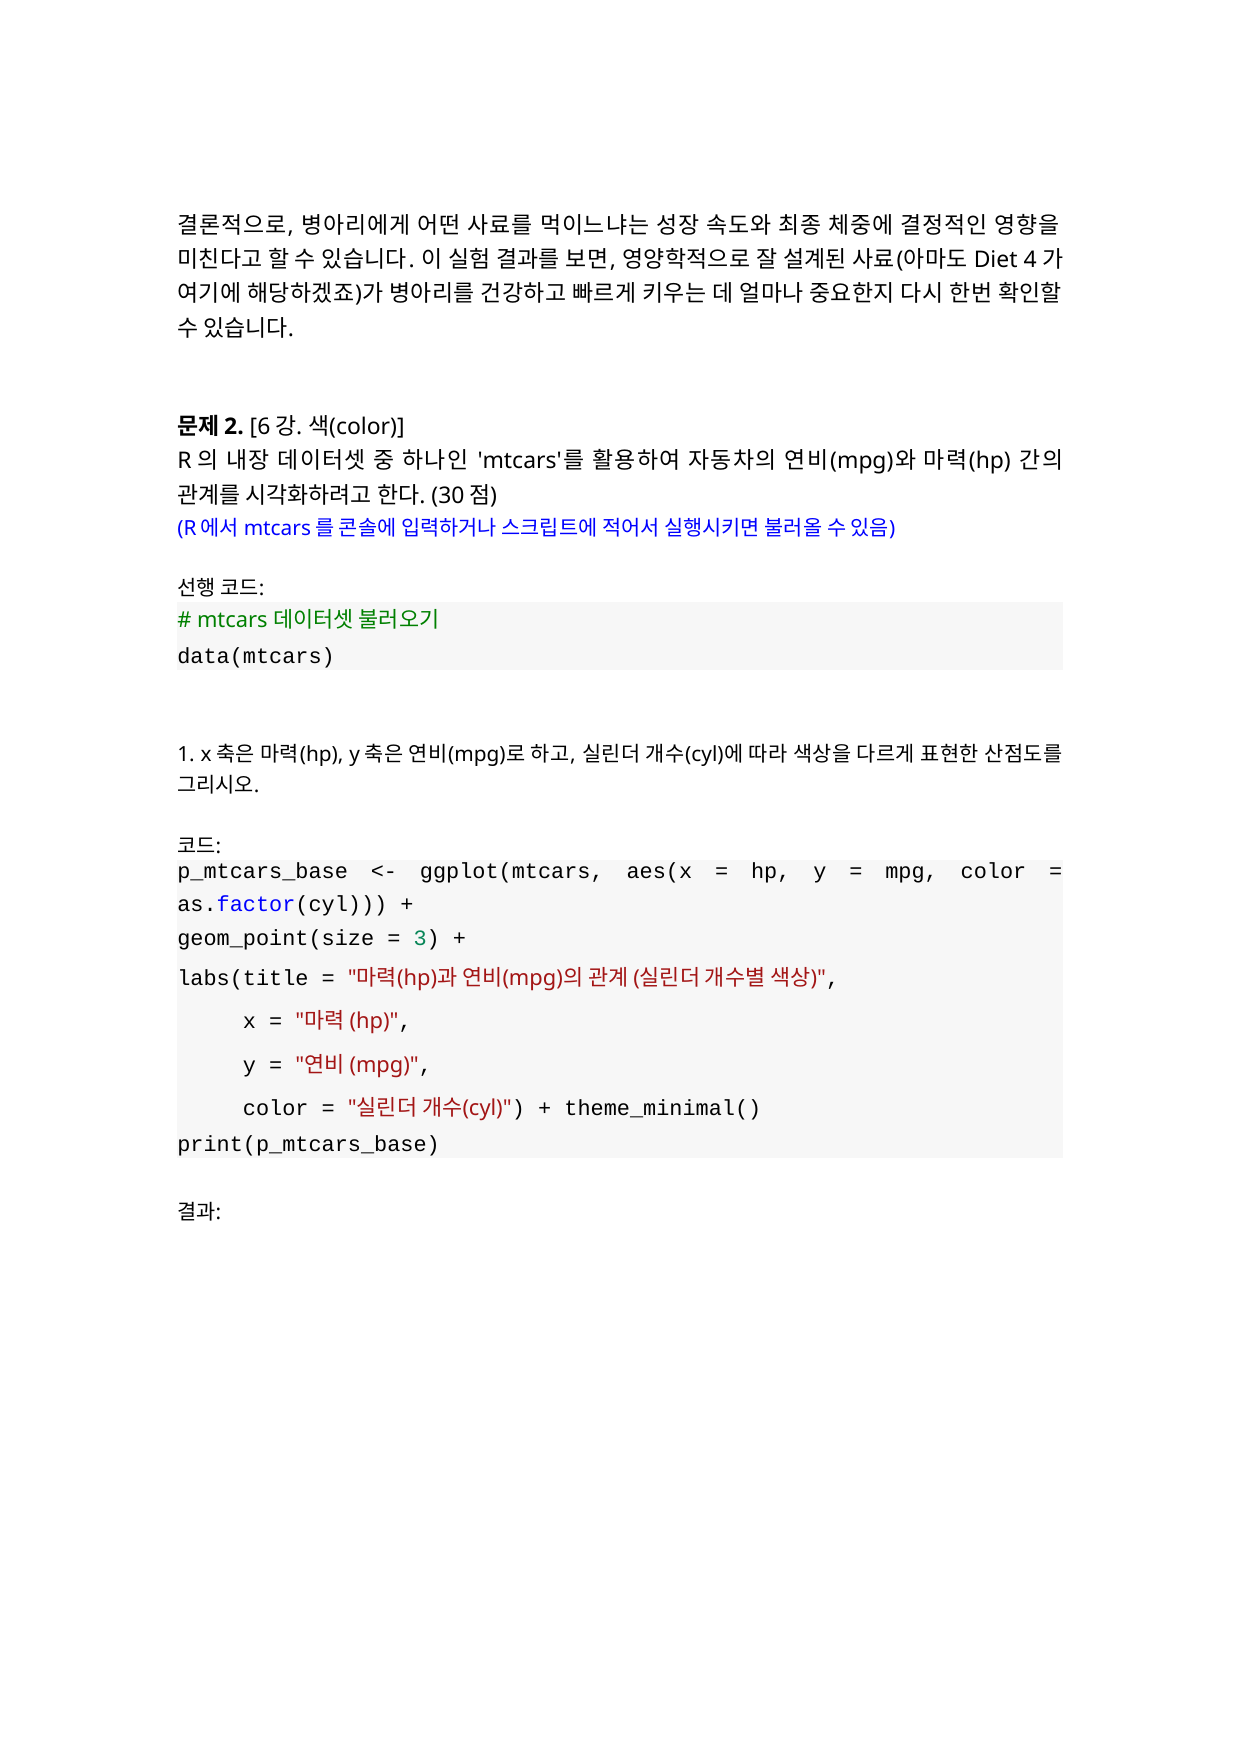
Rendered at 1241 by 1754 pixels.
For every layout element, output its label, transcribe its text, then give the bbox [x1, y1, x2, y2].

text data(mtcars) [177, 645, 1063, 670]
text 코드: [177, 829, 1063, 859]
text x = "마력 (hp)", [177, 1003, 1063, 1035]
text # mtcars 데이터셋 불러오기 [177, 602, 1063, 634]
text R의 내장 데이터셋 중 하나인 'mtcars'를 활용하여 자동차의 연비(mpg)와 마력(hp) 간의 관계를 시각화하려고 한다. (30점) [177, 442, 1063, 510]
text p_mtcars_base <- ggplot(mtcars, aes(x = hp, y = mpg, color = as.factor(cyl))) + [177, 860, 1063, 918]
text 결과: [177, 1196, 1063, 1226]
text 1. x축은 마력(hp), y축은 연비(mpg)로 하고, 실린더 개수(cyl)에 따라 색상을 다르게 표현한 산점도를 그리시오. [177, 737, 1063, 799]
text geom_point(size = 3) + [177, 927, 1063, 952]
text y = "연비 (mpg)", [177, 1047, 1063, 1078]
text labs(title = "마력(hp)과 연비(mpg)의 관계 (실린더 개수별 색상)", [177, 960, 1063, 992]
text (R에서 mtcars를 콘솔에 입력하거나 스크립트에 적어서 실행시키면 불러올 수 있음) [177, 511, 1063, 541]
text 문제2. [6강. 색(color)] [177, 408, 1063, 441]
text 선행 코드: [177, 571, 1063, 602]
text print(p_mtcars_base) [177, 1133, 1063, 1158]
text 결론적으로, 병아리에게 어떤 사료를 먹이느냐는 성장 속도와 최종 체중에 결정적인 영향을 미친다고 할 수 있습니다. 이 실험 결과를 보면, 영양학적으로 잘 설계된 사료(아마도 Diet 4가 여기에 해당하겠죠)가 병아리를 건강하고 빠르게 키우는 데 얼마나 중요한지 다시 한번 확인할 수 있습니다. [177, 207, 1063, 343]
text color = "실린더 개수(cyl)") + theme_minimal() [177, 1090, 1063, 1122]
